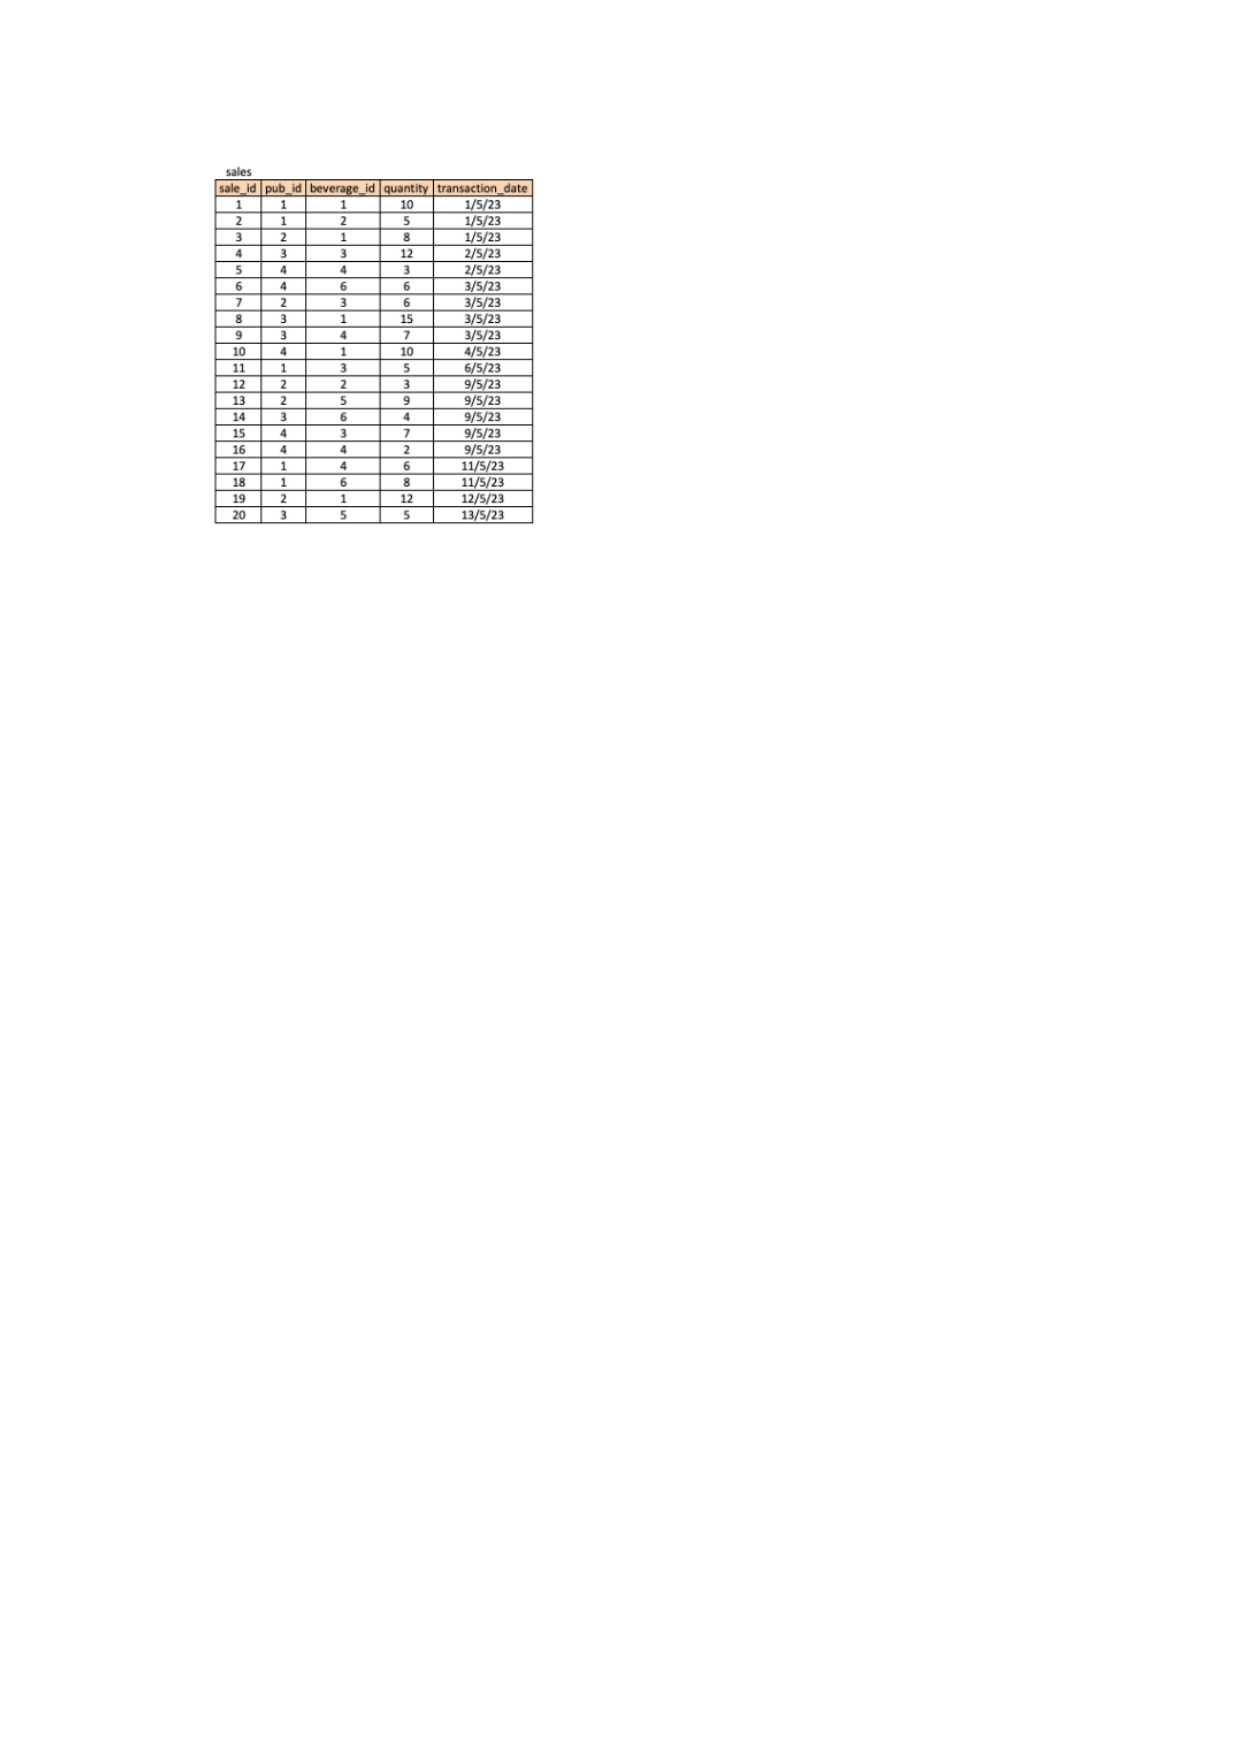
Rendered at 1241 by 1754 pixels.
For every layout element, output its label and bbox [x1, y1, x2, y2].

picture [187, 150, 558, 550]
